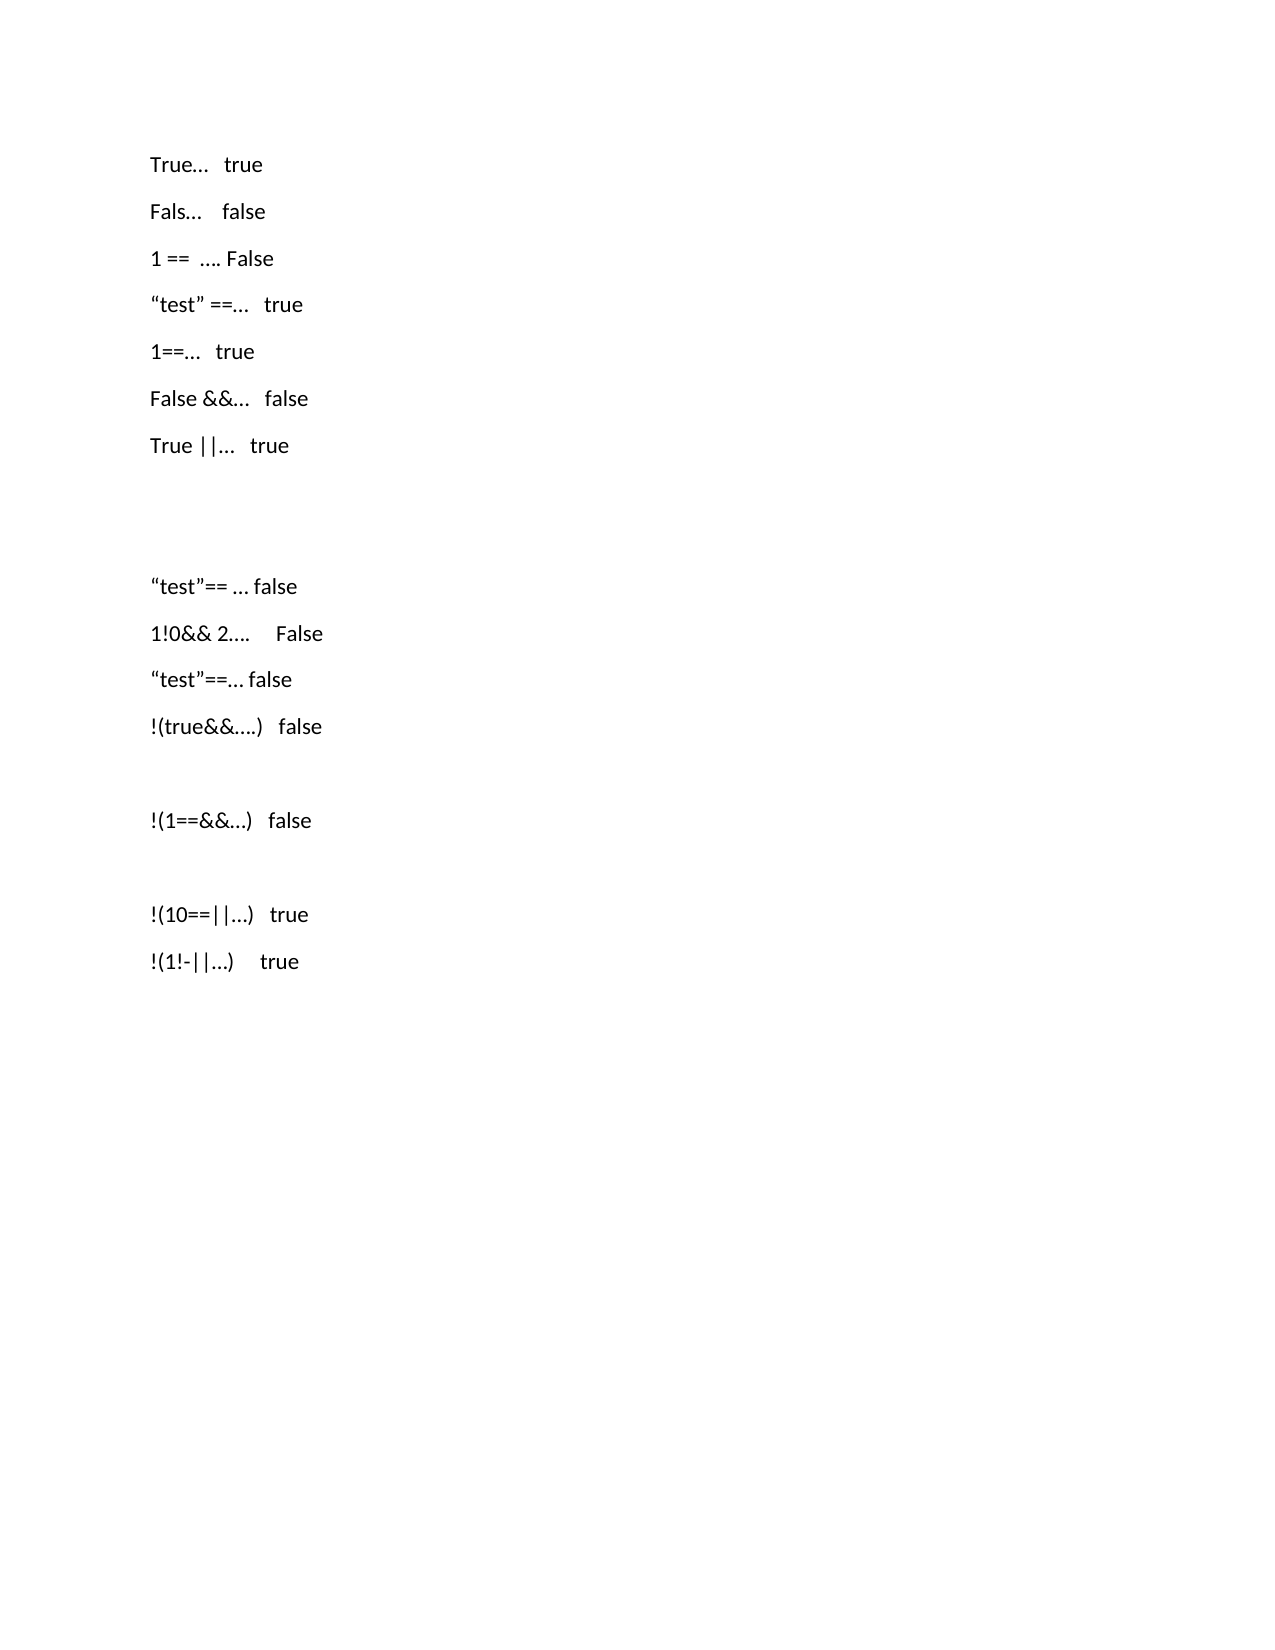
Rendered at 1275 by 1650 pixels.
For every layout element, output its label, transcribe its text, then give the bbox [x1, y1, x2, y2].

text “test”== … false [150, 572, 1125, 600]
text !(10==||…) true [150, 900, 1125, 928]
text True ||… true [150, 431, 1125, 459]
text False &&… false [150, 384, 1125, 412]
text True… true [150, 150, 1125, 178]
text “test”==… false [150, 666, 1125, 694]
text 1 == …. False [150, 244, 1125, 272]
text !(1!-||…) true [150, 947, 1125, 975]
text Fals… false [150, 197, 1125, 225]
text 1!0&& 2…. False [150, 619, 1125, 647]
text “test” ==… true [150, 291, 1125, 319]
text !(1==&&…) false [150, 806, 1125, 834]
text !(true&&….) false [150, 712, 1125, 741]
text 1==… true [150, 337, 1125, 366]
